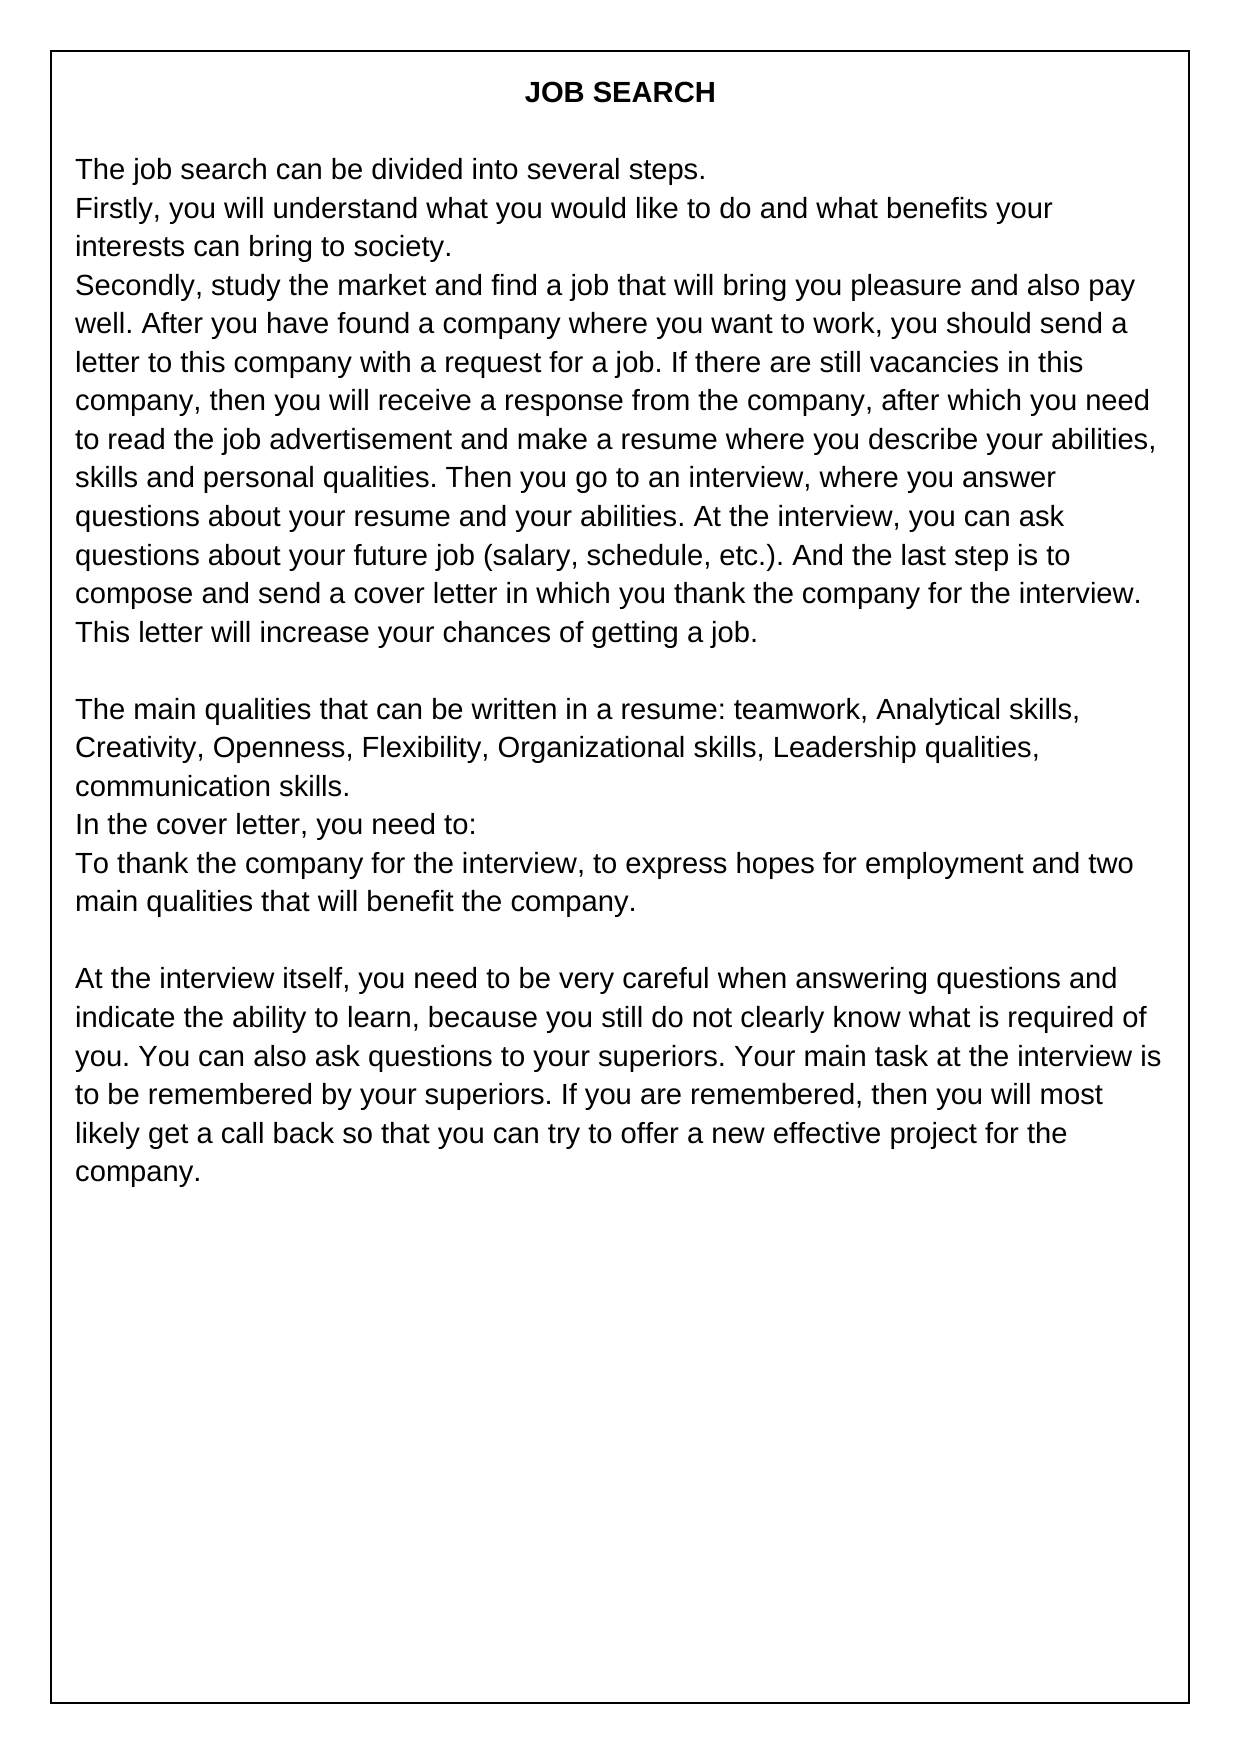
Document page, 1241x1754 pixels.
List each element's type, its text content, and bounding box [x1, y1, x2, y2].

list The main qualities that can be written in a resume: teamwork, Analytical skills, Creativity, Openness, Flexibility, Organizational skills, Leadership qualities, communication skills. [75, 692, 1165, 802]
text The job search can be divided into several steps. [75, 152, 1165, 186]
text Firstly, you will understand what you would like to do and what benefits your interests can bring to society. [75, 191, 1165, 263]
text At the interview itself, you need to be very careful when answering questions and indicate the ability to learn, because you still do not clearly know what is required of you. You can also ask questions to your superiors. Your main task at the interview is to be remembered by your superiors. If you are remembered, then you will most likely get a call back so that you can try to offer a new effective project for the company. [75, 961, 1165, 1188]
text Secondly, study the market and find a job that will bring you pleasure and also pay well. After you have found a company where you want to work, you should send a letter to this company with a request for a job. If there are still vacancies in this company, then you will receive a response from the company, after which you need to read the job advertisement and make a resume where you describe your abilities, skills and personal qualities. Then you go to an interview, where you answer questions about your resume and your abilities. At the interview, you can ask questions about your future job (salary, schedule, etc.). And the last step is to compose and send a cover letter in which you thank the company for the interview. This letter will increase your chances of getting a job. [75, 268, 1165, 648]
text JOB SEARCH [75, 75, 1165, 108]
text In the cover letter, you need to: [75, 807, 1165, 841]
text To thank the company for the interview, to express hopes for employment and two main qualities that will benefit the company. [75, 846, 1165, 918]
